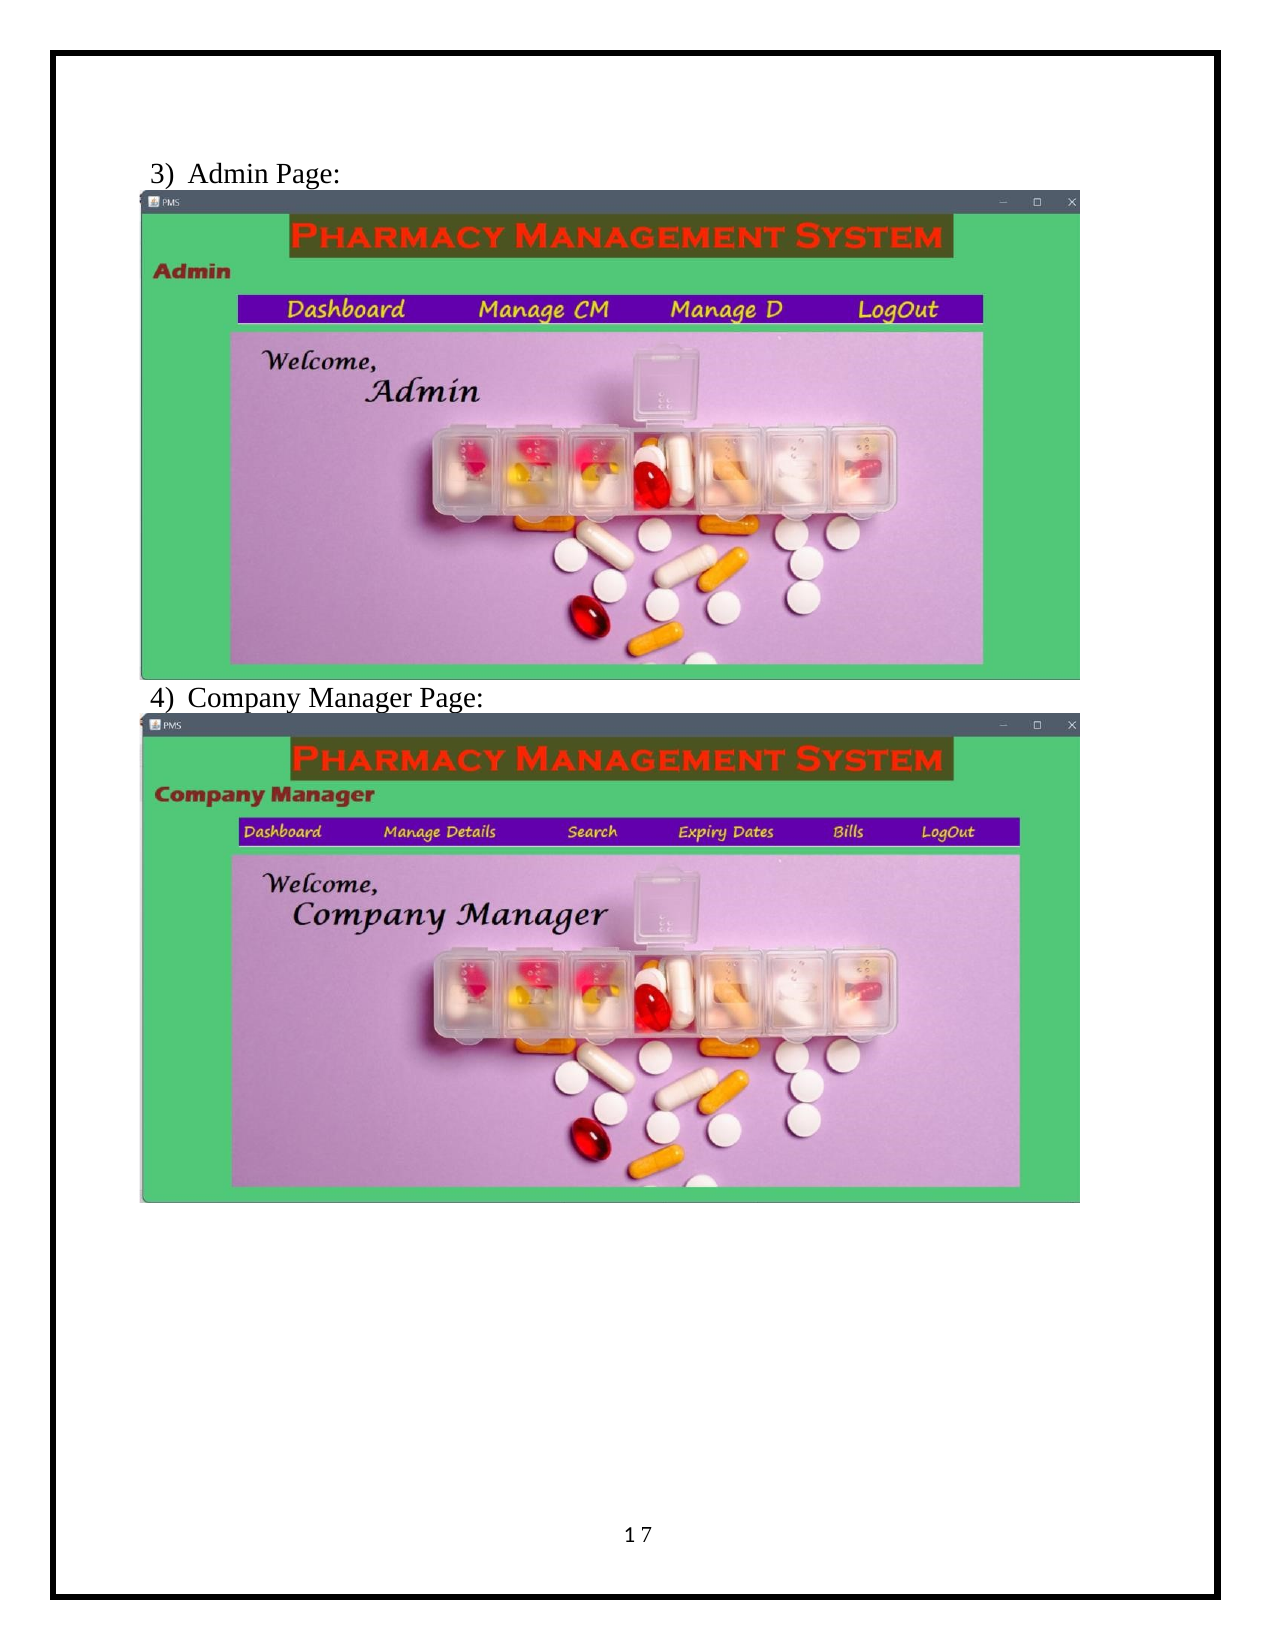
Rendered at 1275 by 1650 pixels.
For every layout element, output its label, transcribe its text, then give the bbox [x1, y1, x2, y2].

picture [139, 713, 1080, 1203]
list Admin Page: [150, 156, 1214, 190]
picture [139, 190, 1080, 680]
list Company Manager Page: [150, 680, 1214, 713]
